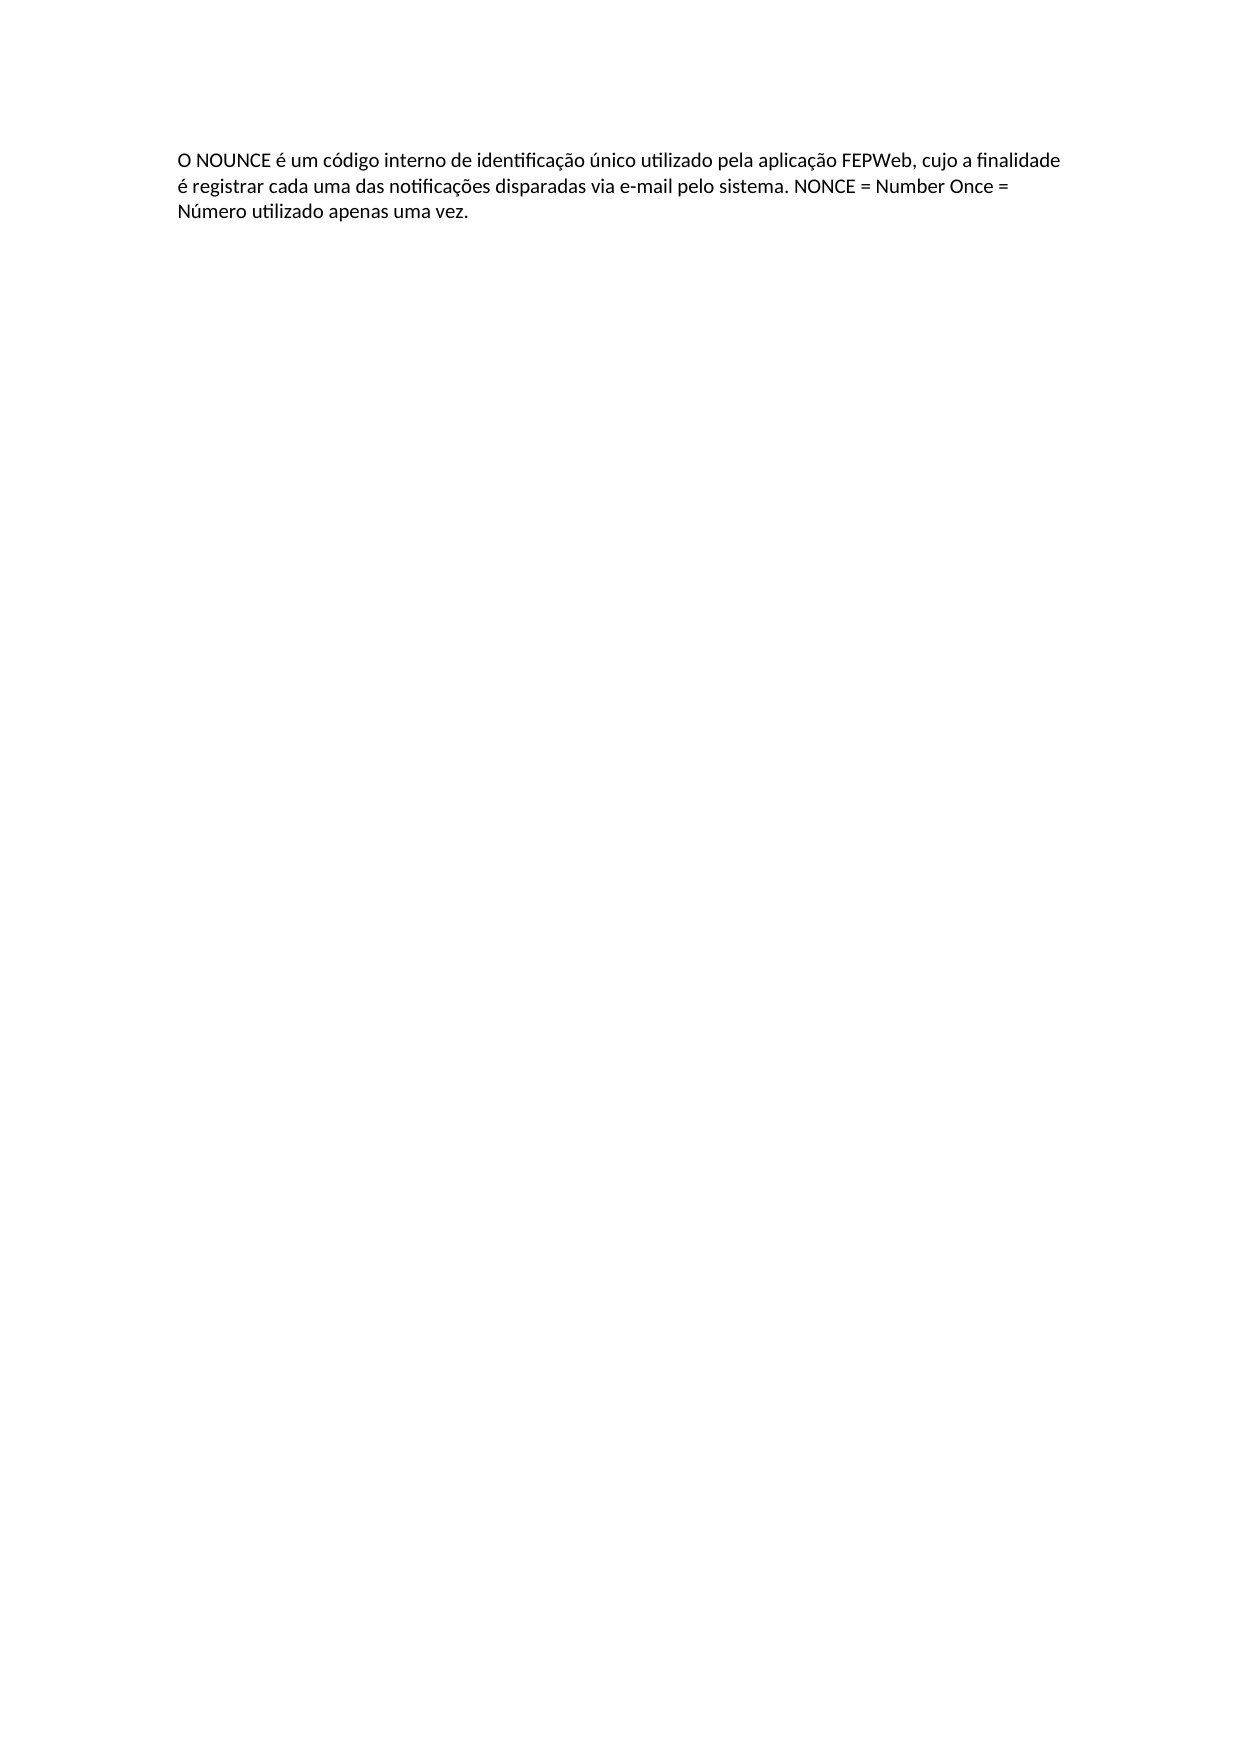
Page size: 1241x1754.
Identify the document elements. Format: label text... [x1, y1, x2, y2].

text O NOUNCE é um código interno de identificação único utilizado pela aplicação FEPWeb, cujo a finalidade é registrar cada uma das notificações disparadas via e-mail pelo sistema. NONCE = Number Once = Número utilizado apenas uma vez. [177, 148, 1063, 224]
